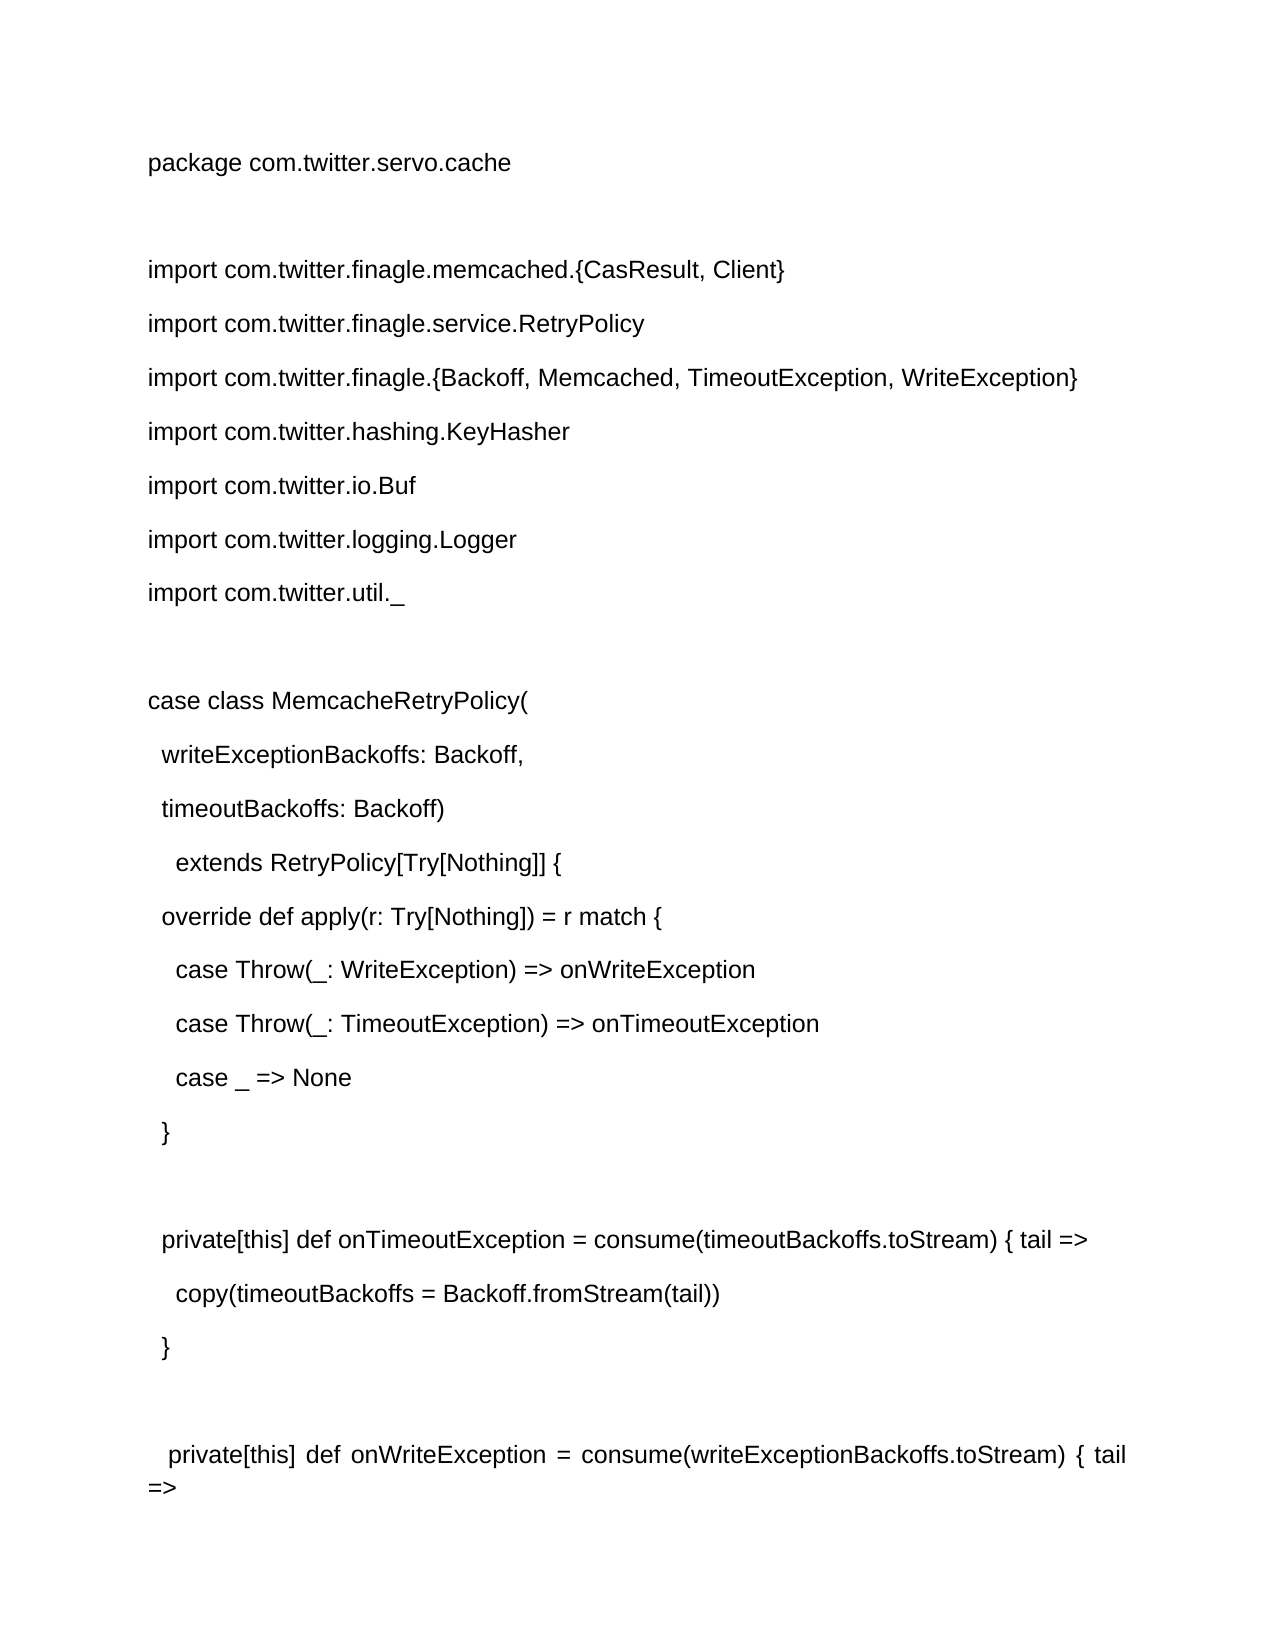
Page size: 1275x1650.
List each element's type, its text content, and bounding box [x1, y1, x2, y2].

text } [148, 1117, 1127, 1146]
text import com.twitter.util._ [148, 578, 1127, 607]
text import com.twitter.logging.Logger [148, 524, 1127, 553]
text case class MemcacheRetryPolicy( [148, 686, 1127, 715]
text import com.twitter.io.Buf [148, 471, 1127, 499]
text case Throw(_: WriteException) => onWriteException [148, 955, 1127, 984]
text import com.twitter.finagle.{Backoff, Memcached, TimeoutException, WriteException} [148, 363, 1127, 392]
text timeoutBackoffs: Backoff) [148, 794, 1127, 823]
text } [148, 1332, 1127, 1361]
text writeExceptionBackoffs: Backoff, [148, 740, 1127, 769]
text import com.twitter.finagle.memcached.{CasResult, Client} [148, 255, 1127, 284]
text import com.twitter.hashing.KeyHasher [148, 417, 1127, 446]
text copy(timeoutBackoffs = Backoff.fromStream(tail)) [148, 1278, 1127, 1307]
text case _ => None [148, 1063, 1127, 1092]
text private[this] def onTimeoutException = consume(timeoutBackoffs.toStream) { tail => [148, 1225, 1127, 1253]
text import com.twitter.finagle.service.RetryPolicy [148, 309, 1127, 338]
text package com.twitter.servo.cache [148, 148, 1127, 176]
text extends RetryPolicy[Try[Nothing]] { [148, 848, 1127, 876]
text override def apply(r: Try[Nothing]) = r match { [148, 902, 1127, 930]
text case Throw(_: TimeoutException) => onTimeoutException [148, 1009, 1127, 1038]
text private[this] def onWriteException = consume(writeExceptionBackoffs.toStream) { tail => [148, 1440, 1127, 1502]
